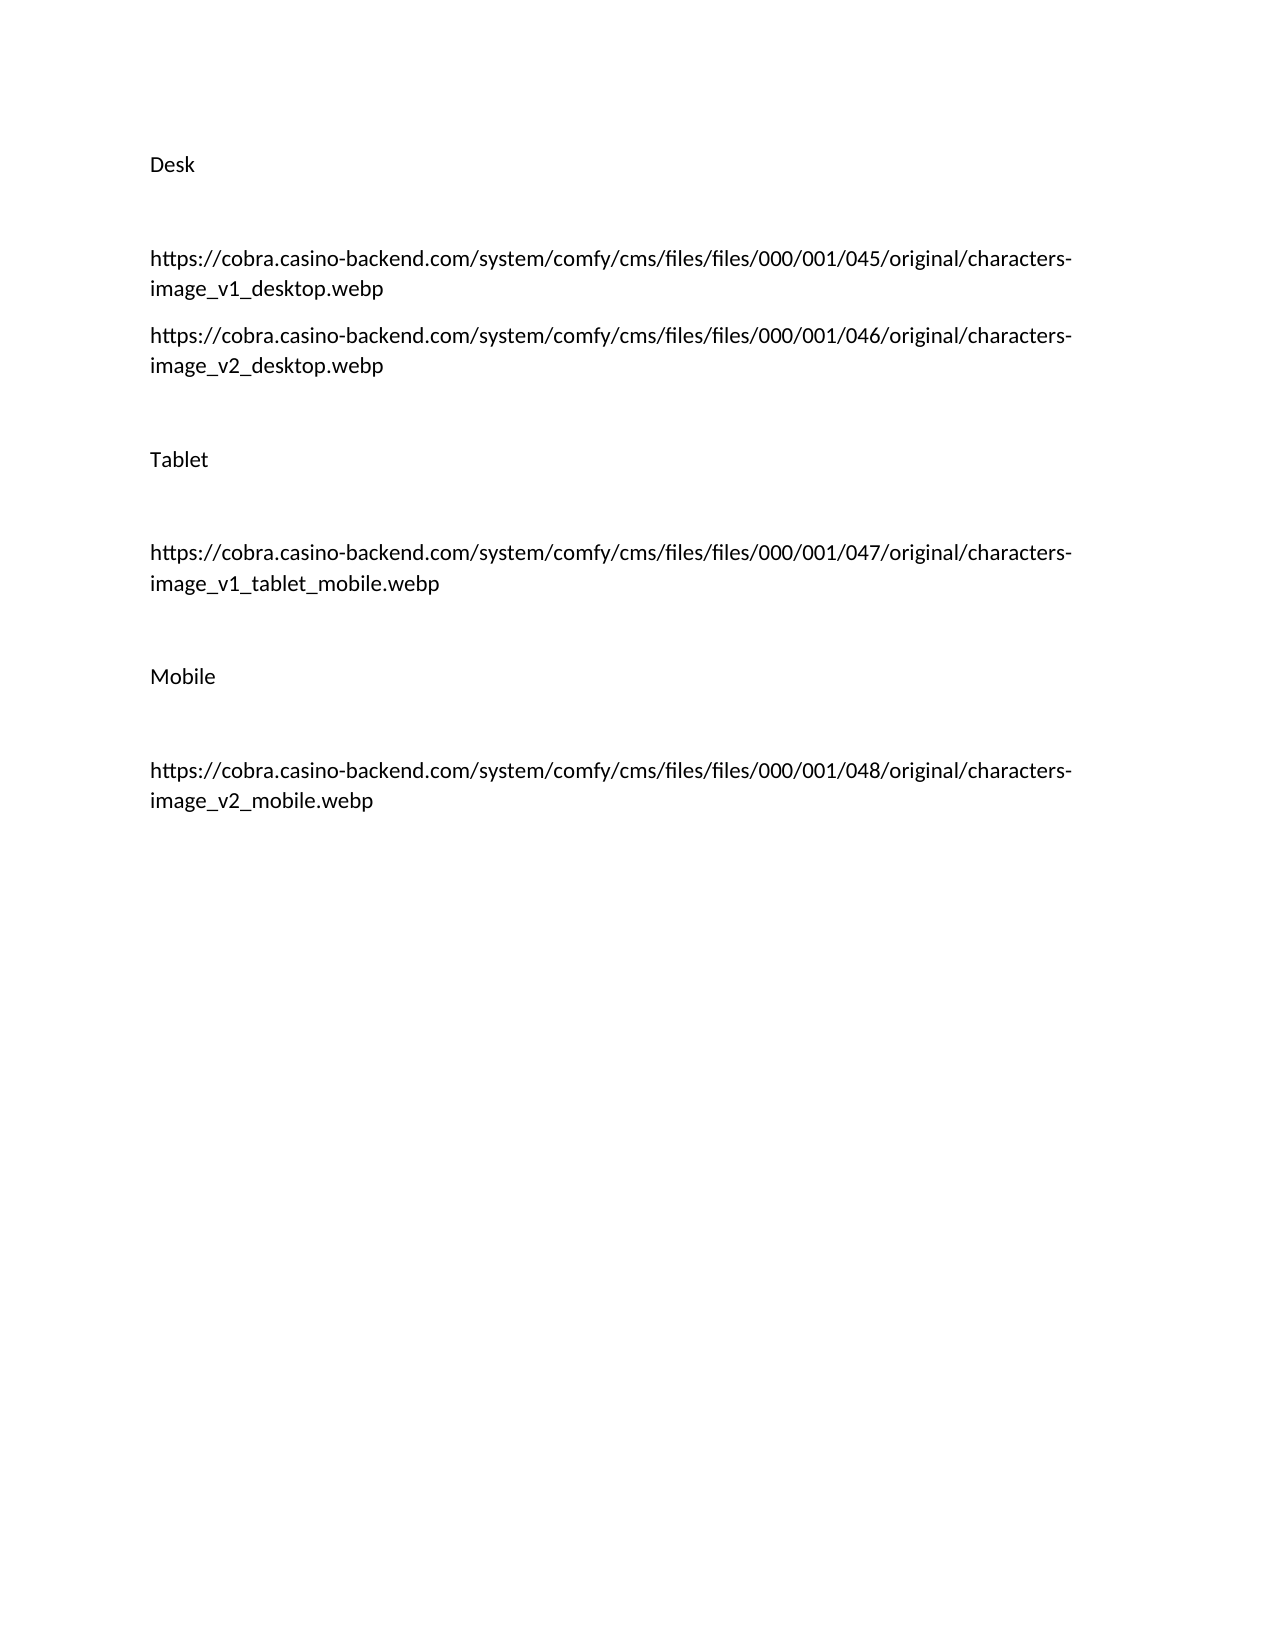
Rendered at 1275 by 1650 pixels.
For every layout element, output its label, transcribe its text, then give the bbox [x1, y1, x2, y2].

text Mobile [150, 662, 1125, 691]
text https://cobra.casino-backend.com/system/comfy/cms/files/files/000/001/046/original/characters-image_v2_desktop.webp [150, 321, 1125, 379]
text Desk [150, 150, 1125, 178]
text https://cobra.casino-backend.com/system/comfy/cms/files/files/000/001/045/original/characters-image_v1_desktop.webp [150, 244, 1125, 302]
text Tablet [150, 445, 1125, 473]
text https://cobra.casino-backend.com/system/comfy/cms/files/files/000/001/048/original/characters-image_v2_mobile.webp [150, 756, 1125, 814]
text https://cobra.casino-backend.com/system/comfy/cms/files/files/000/001/047/original/characters-image_v1_tablet_mobile.webp [150, 538, 1125, 597]
